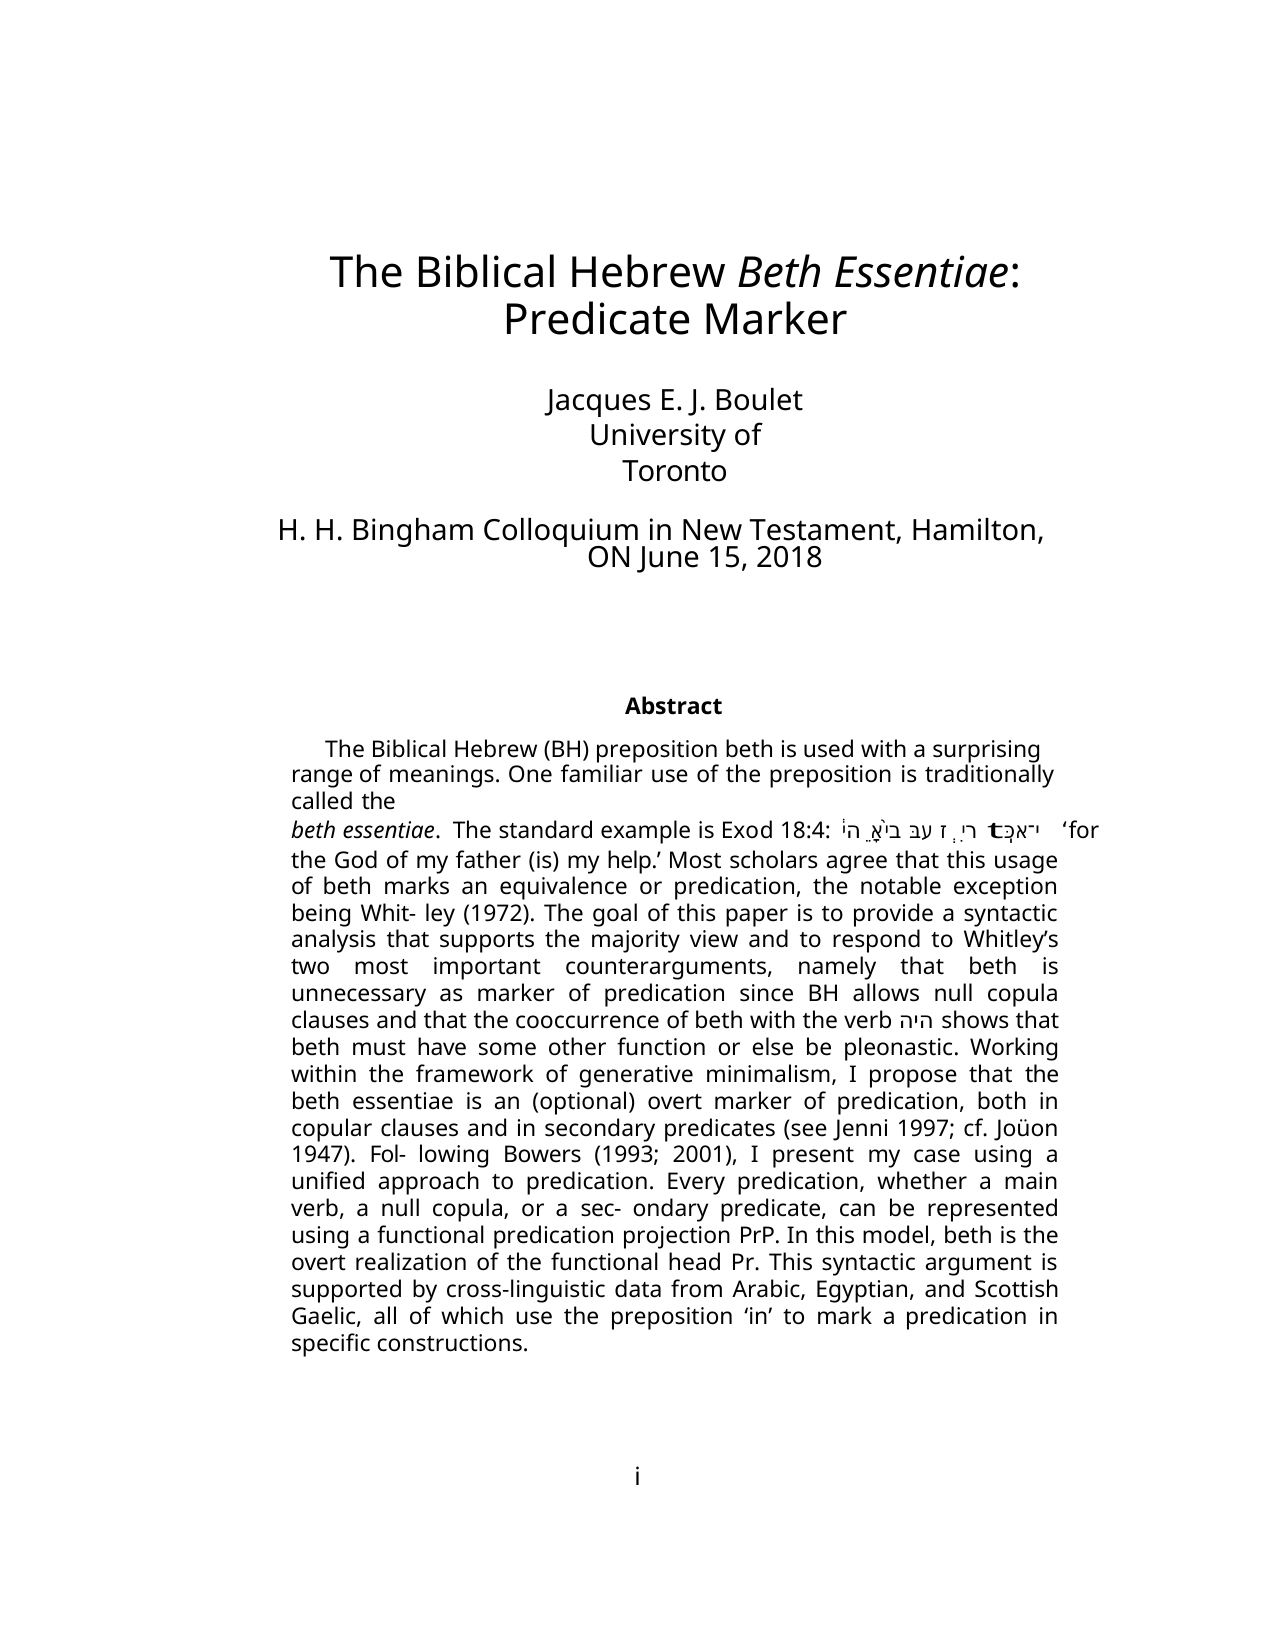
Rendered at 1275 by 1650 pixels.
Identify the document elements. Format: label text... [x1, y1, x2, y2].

text Abstract [625, 690, 1114, 721]
subtitle H. H. Bingham Colloquium in New Testament, Hamilton, ON June 15, 2018 [277, 518, 1082, 576]
subtitle Jacques E. J. Boulet University of Toronto [537, 381, 813, 490]
text the God of my father (is) my help.’ Most scholars agree that this usage of beth marks an equivalence or predication, the notable exception being Whit- ley (1972). The goal of this paper is to provide a syntactic analysis that supports the majority view and to respond to Whitley’s two most important counterarguments, namely that beth is unnecessary as marker of predication since BH allows null copula clauses and that the cooccurrence of beth with the verb היה shows that beth must have some other function or else be pleonastic. Working within the framework of generative minimalism, I propose that the beth essentiae is an (optional) overt marker of predication, both in copular clauses and in secondary predicates (see Jenni 1997; cf. Joüon 1947). Fol- lowing Bowers (1993; 2001), I present my case using a unified approach to predication. Every predication, whether a main verb, a null copula, or a sec- ondary predicate, can be represented using a functional predication projection PrP. In this model, beth is the overt realization of the functional head Pr. This syntactic argument is supported by cross-linguistic data from Arabic, Egyptian, and Scottish Gaelic, all of which use the preposition ‘in’ to mark a predication in specific constructions. [291, 847, 1059, 1358]
text The Biblical Hebrew Beth Essentiae: Predicate Marker [316, 248, 1034, 347]
text The Biblical Hebrew (BH) preposition beth is used with a surprising range of meanings. One familiar use of the preposition is traditionally called the [291, 736, 1059, 816]
text beth essentiae. The standard example is Exod 18:4: ֔רי ִ ְז עבּ בי֙אָ ֵהי tי־אכּֽ ‘for [291, 816, 1114, 844]
